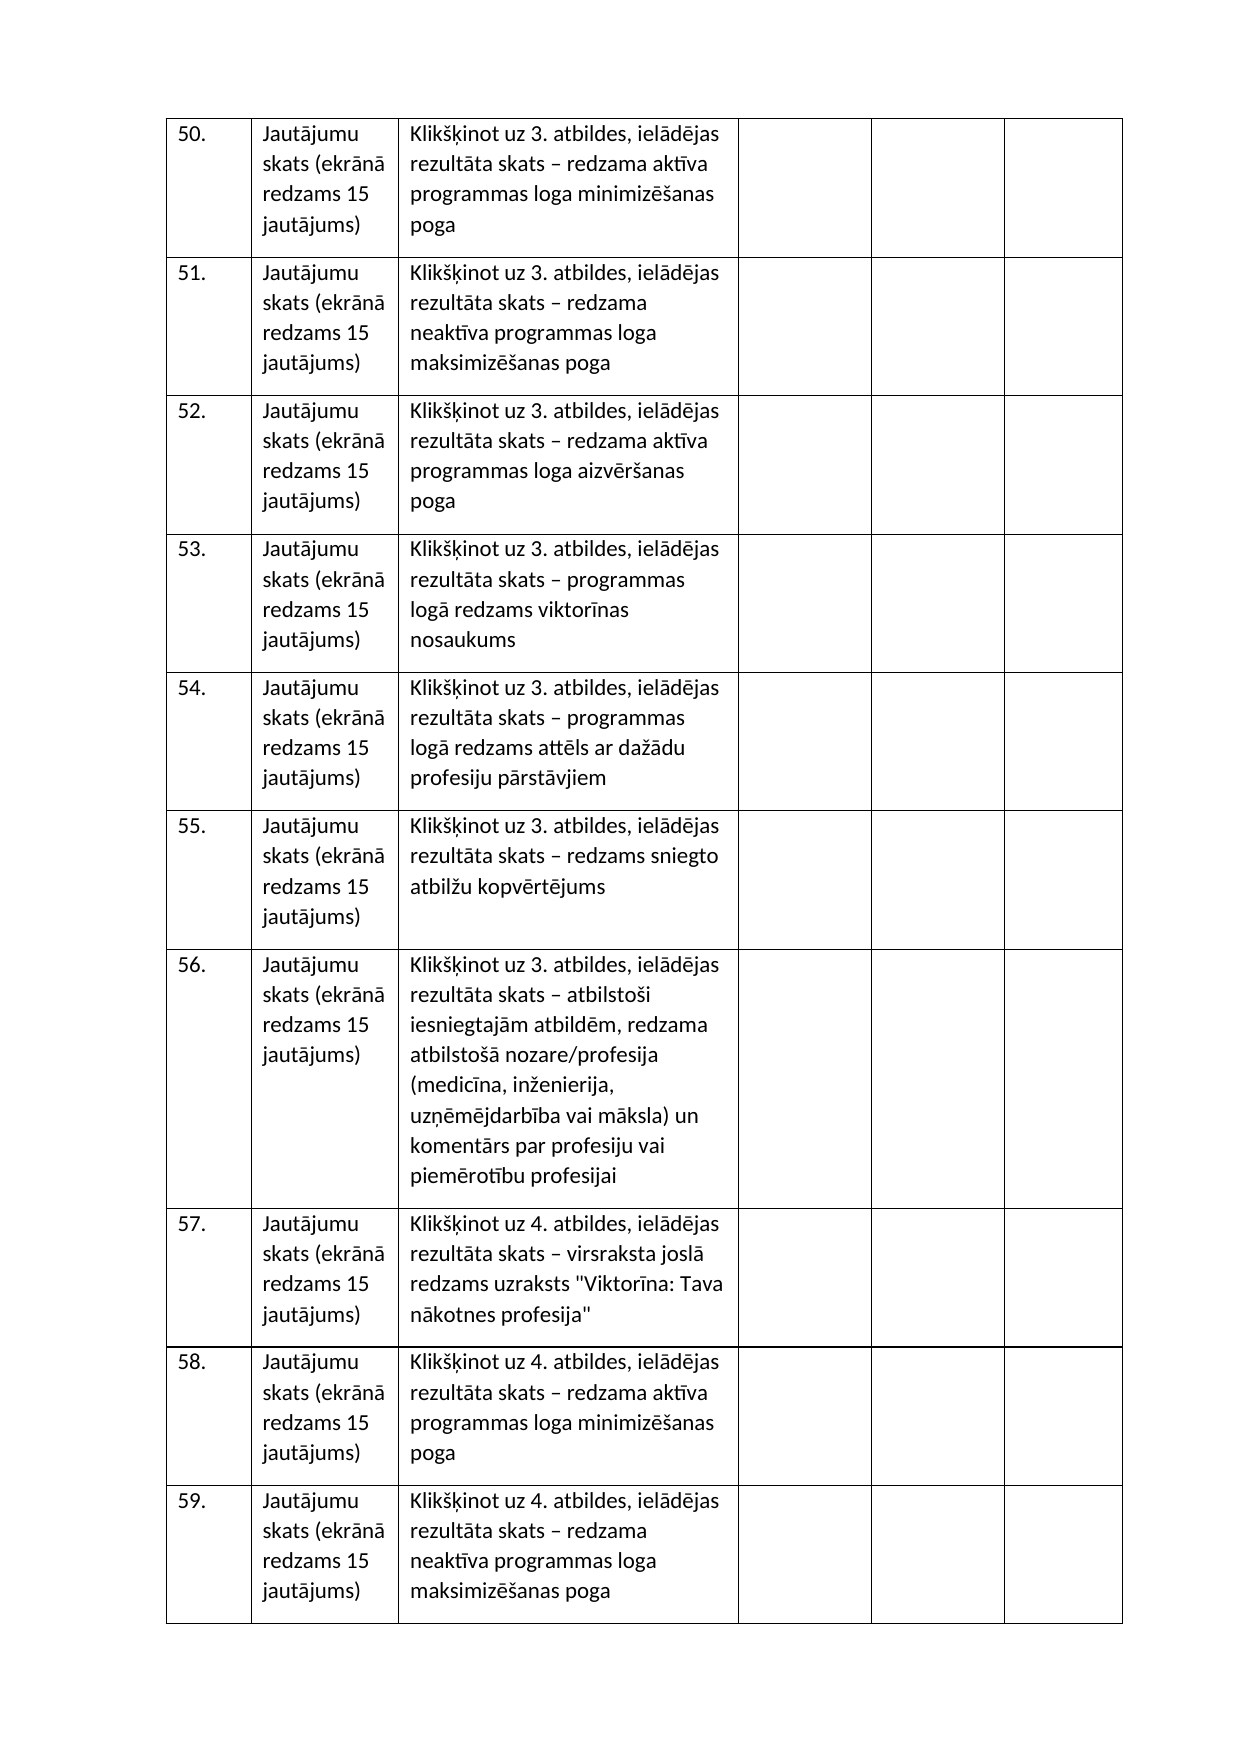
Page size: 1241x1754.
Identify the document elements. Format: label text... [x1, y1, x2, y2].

table_cell Jautājumu skats (ekrānā redzams 15 jautājums) [252, 1209, 398, 1346]
table_cell Klikšķinot uz 4. atbildes, ielādējas rezultāta skats – virsraksta joslā redzams uzraksts "Viktorīna: Tava nākotnes profesija" [399, 1209, 738, 1346]
table_cell [739, 396, 871, 533]
table_cell [872, 258, 1004, 395]
table_cell [167, 1486, 251, 1623]
table_cell [1005, 1209, 1122, 1346]
table_cell [167, 811, 251, 949]
table_cell [872, 673, 1004, 810]
table_cell [1005, 950, 1122, 1208]
table_cell [167, 1209, 251, 1346]
table_cell Klikšķinot uz 4. atbildes, ielādējas rezultāta skats – redzama aktīva programmas loga minimizēšanas poga [399, 1348, 738, 1485]
table_cell [167, 950, 251, 1208]
table_cell [1005, 1486, 1122, 1623]
table_cell Jautājumu skats (ekrānā redzams 15 jautājums) [252, 1486, 398, 1623]
table_cell [739, 258, 871, 395]
table_cell [739, 950, 871, 1208]
table_cell [739, 1486, 871, 1623]
table_cell [739, 119, 871, 257]
table_cell [739, 1209, 871, 1346]
table_cell [167, 119, 251, 257]
table_cell Klikšķinot uz 3. atbildes, ielādējas rezultāta skats – atbilstoši iesniegtajām atbildēm, redzama atbilstošā nozare/profesija (medicīna, inženierija, uzņēmējdarbība vai māksla) un komentārs par profesiju vai piemērotību profesijai [399, 950, 738, 1208]
table_cell [872, 535, 1004, 672]
table_cell [1005, 673, 1122, 810]
table_cell Klikšķinot uz 3. atbildes, ielādējas rezultāta skats – programmas logā redzams attēls ar dažādu profesiju pārstāvjiem [399, 673, 738, 810]
table_cell [1005, 119, 1122, 257]
table_cell [167, 535, 251, 672]
table_cell Klikšķinot uz 4. atbildes, ielādējas rezultāta skats – redzama neaktīva programmas loga maksimizēšanas poga [399, 1486, 738, 1623]
table_cell Klikšķinot uz 3. atbildes, ielādējas rezultāta skats – redzama neaktīva programmas loga maksimizēšanas poga [399, 258, 738, 395]
table_cell Jautājumu skats (ekrānā redzams 15 jautājums) [252, 950, 398, 1208]
table_cell [1005, 1348, 1122, 1485]
table_cell [872, 1209, 1004, 1346]
table_cell [1005, 258, 1122, 395]
table_cell [872, 119, 1004, 257]
table_cell Klikšķinot uz 3. atbildes, ielādējas rezultāta skats – redzama aktīva programmas loga minimizēšanas poga [399, 119, 738, 257]
table_cell [739, 1348, 871, 1485]
table_cell [872, 950, 1004, 1208]
table_cell Klikšķinot uz 3. atbildes, ielādējas rezultāta skats – redzama aktīva programmas loga aizvēršanas poga [399, 396, 738, 533]
table_cell Jautājumu skats (ekrānā redzams 15 jautājums) [252, 811, 398, 949]
table_cell Jautājumu skats (ekrānā redzams 15 jautājums) [252, 1348, 398, 1485]
table_cell [739, 811, 871, 949]
table_cell [167, 258, 251, 395]
table_cell [872, 1348, 1004, 1485]
table_cell [1005, 811, 1122, 949]
table_cell Klikšķinot uz 3. atbildes, ielādējas rezultāta skats – redzams sniegto atbilžu kopvērtējums [399, 811, 738, 949]
table_cell [1005, 396, 1122, 533]
table_cell Jautājumu skats (ekrānā redzams 15 jautājums) [252, 258, 398, 395]
table_cell Jautājumu skats (ekrānā redzams 15 jautājums) [252, 119, 398, 257]
table_cell [872, 396, 1004, 533]
table_cell [872, 1486, 1004, 1623]
table_cell [872, 811, 1004, 949]
table_cell Jautājumu skats (ekrānā redzams 15 jautājums) [252, 535, 398, 672]
table_cell [739, 535, 871, 672]
table_cell [739, 673, 871, 810]
table_cell Jautājumu skats (ekrānā redzams 15 jautājums) [252, 673, 398, 810]
table_cell Klikšķinot uz 3. atbildes, ielādējas rezultāta skats – programmas logā redzams viktorīnas nosaukums [399, 535, 738, 672]
table_cell [167, 1348, 251, 1485]
table_cell Jautājumu skats (ekrānā redzams 15 jautājums) [252, 396, 398, 533]
table_cell [167, 396, 251, 533]
table_cell [1005, 535, 1122, 672]
table_cell [167, 673, 251, 810]
